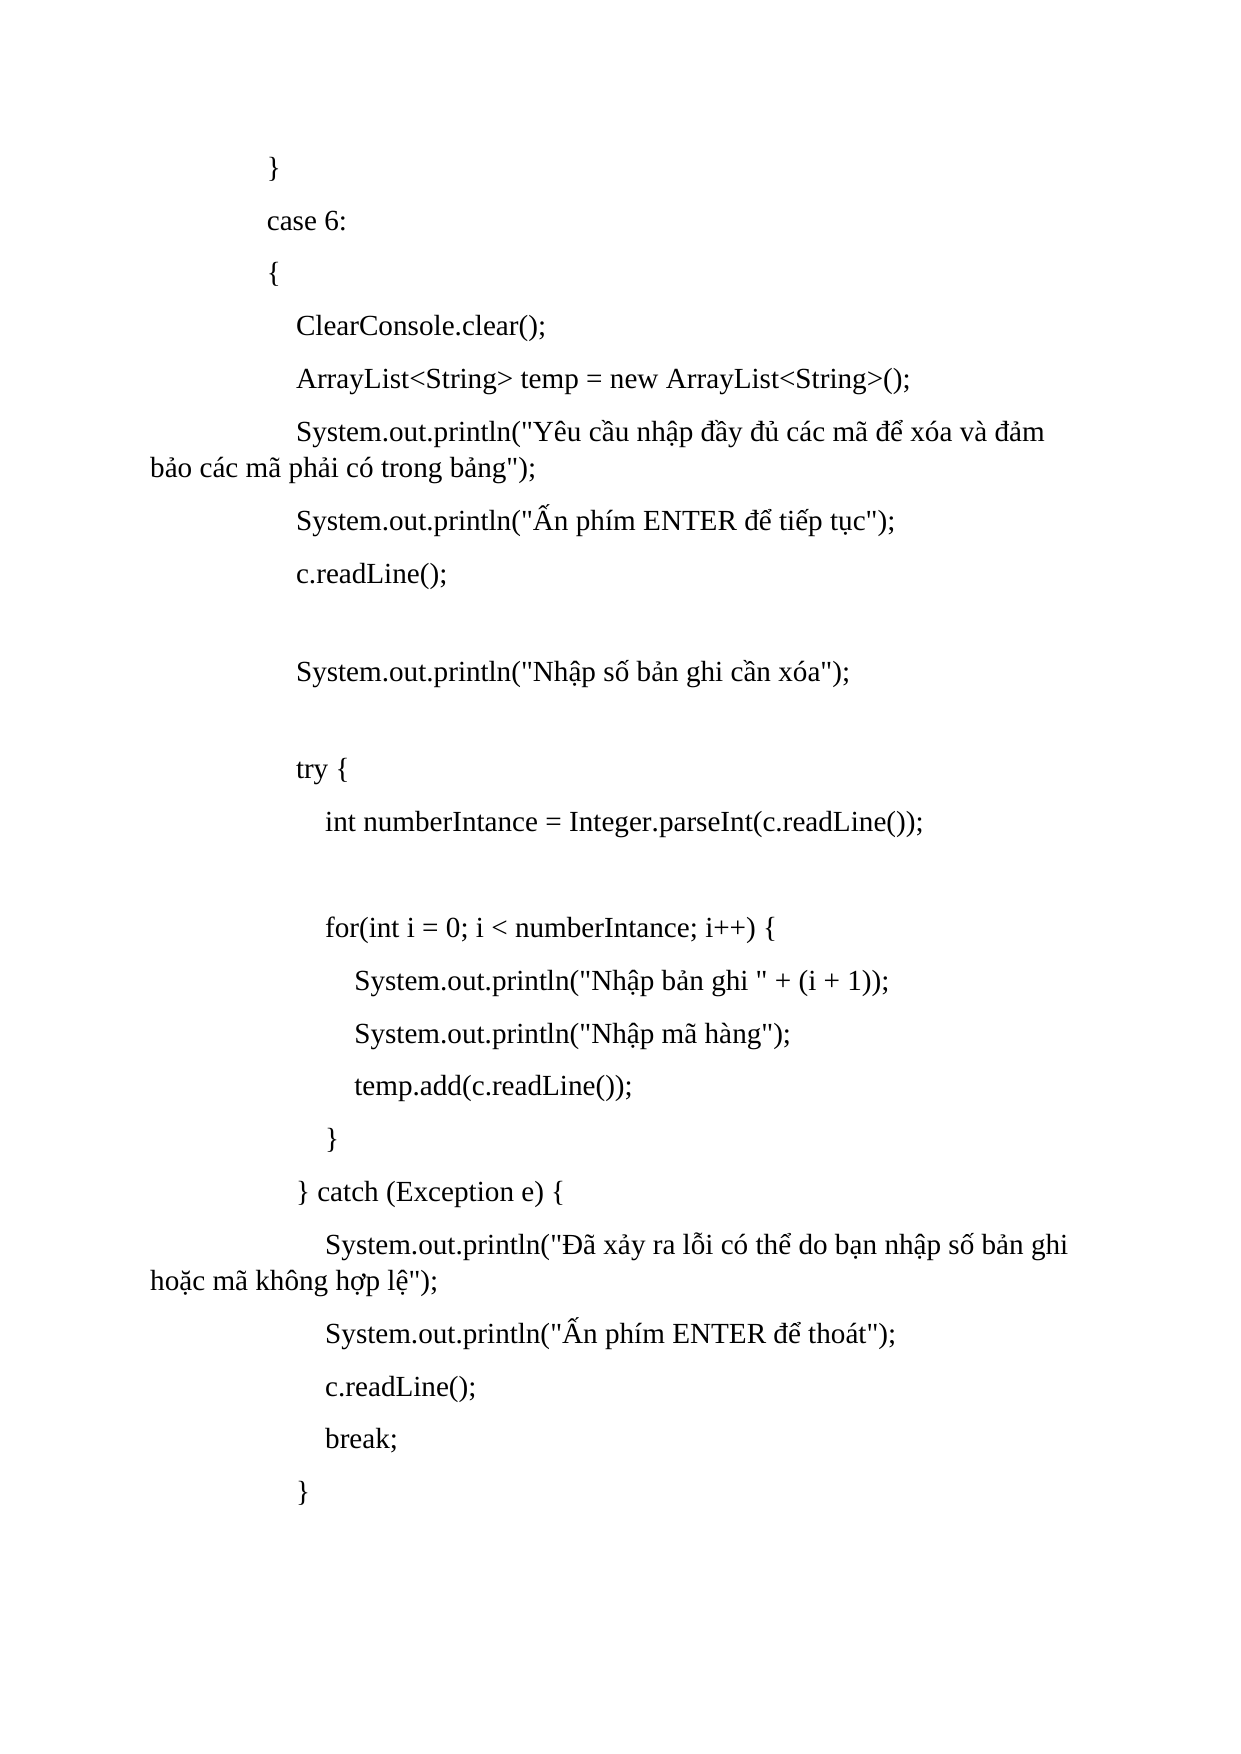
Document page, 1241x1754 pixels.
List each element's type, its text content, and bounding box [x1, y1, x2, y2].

text } [150, 150, 1090, 183]
text System.out.println("Ấn phím ENTER để thoát"); [150, 1316, 1090, 1349]
text System.out.println("Đã xảy ra lỗi có thể do bạn nhập số bản ghi hoặc mã không hợp lệ"); [150, 1227, 1090, 1297]
text temp.add(c.readLine()); [150, 1068, 1090, 1102]
text int numberIntance = Integer.parseInt(c.readLine()); [150, 804, 1090, 838]
text for(int i = 0; i < numberIntance; i++) { [150, 910, 1090, 944]
text } [150, 1121, 1090, 1155]
text System.out.println("Nhập bản ghi " + (i + 1)); [150, 963, 1090, 996]
text try { [150, 752, 1090, 785]
text case 6: [150, 203, 1090, 236]
text c.readLine(); [150, 556, 1090, 589]
text System.out.println("Nhập mã hàng"); [150, 1016, 1090, 1049]
text System.out.println("Ấn phím ENTER để tiếp tục"); [150, 503, 1090, 537]
text } [150, 1474, 1090, 1508]
text ClearConsole.clear(); [150, 308, 1090, 342]
text } catch (Exception e) { [150, 1174, 1090, 1208]
text c.readLine(); [150, 1369, 1090, 1402]
text break; [150, 1422, 1090, 1455]
text System.out.println("Yêu cầu nhập đầy đủ các mã để xóa và đảm bảo các mã phải có trong bảng"); [150, 414, 1090, 484]
text System.out.println("Nhập số bản ghi cần xóa"); [150, 654, 1090, 687]
text ArrayList<String> temp = new ArrayList<String>(); [150, 361, 1090, 395]
text { [150, 256, 1090, 289]
